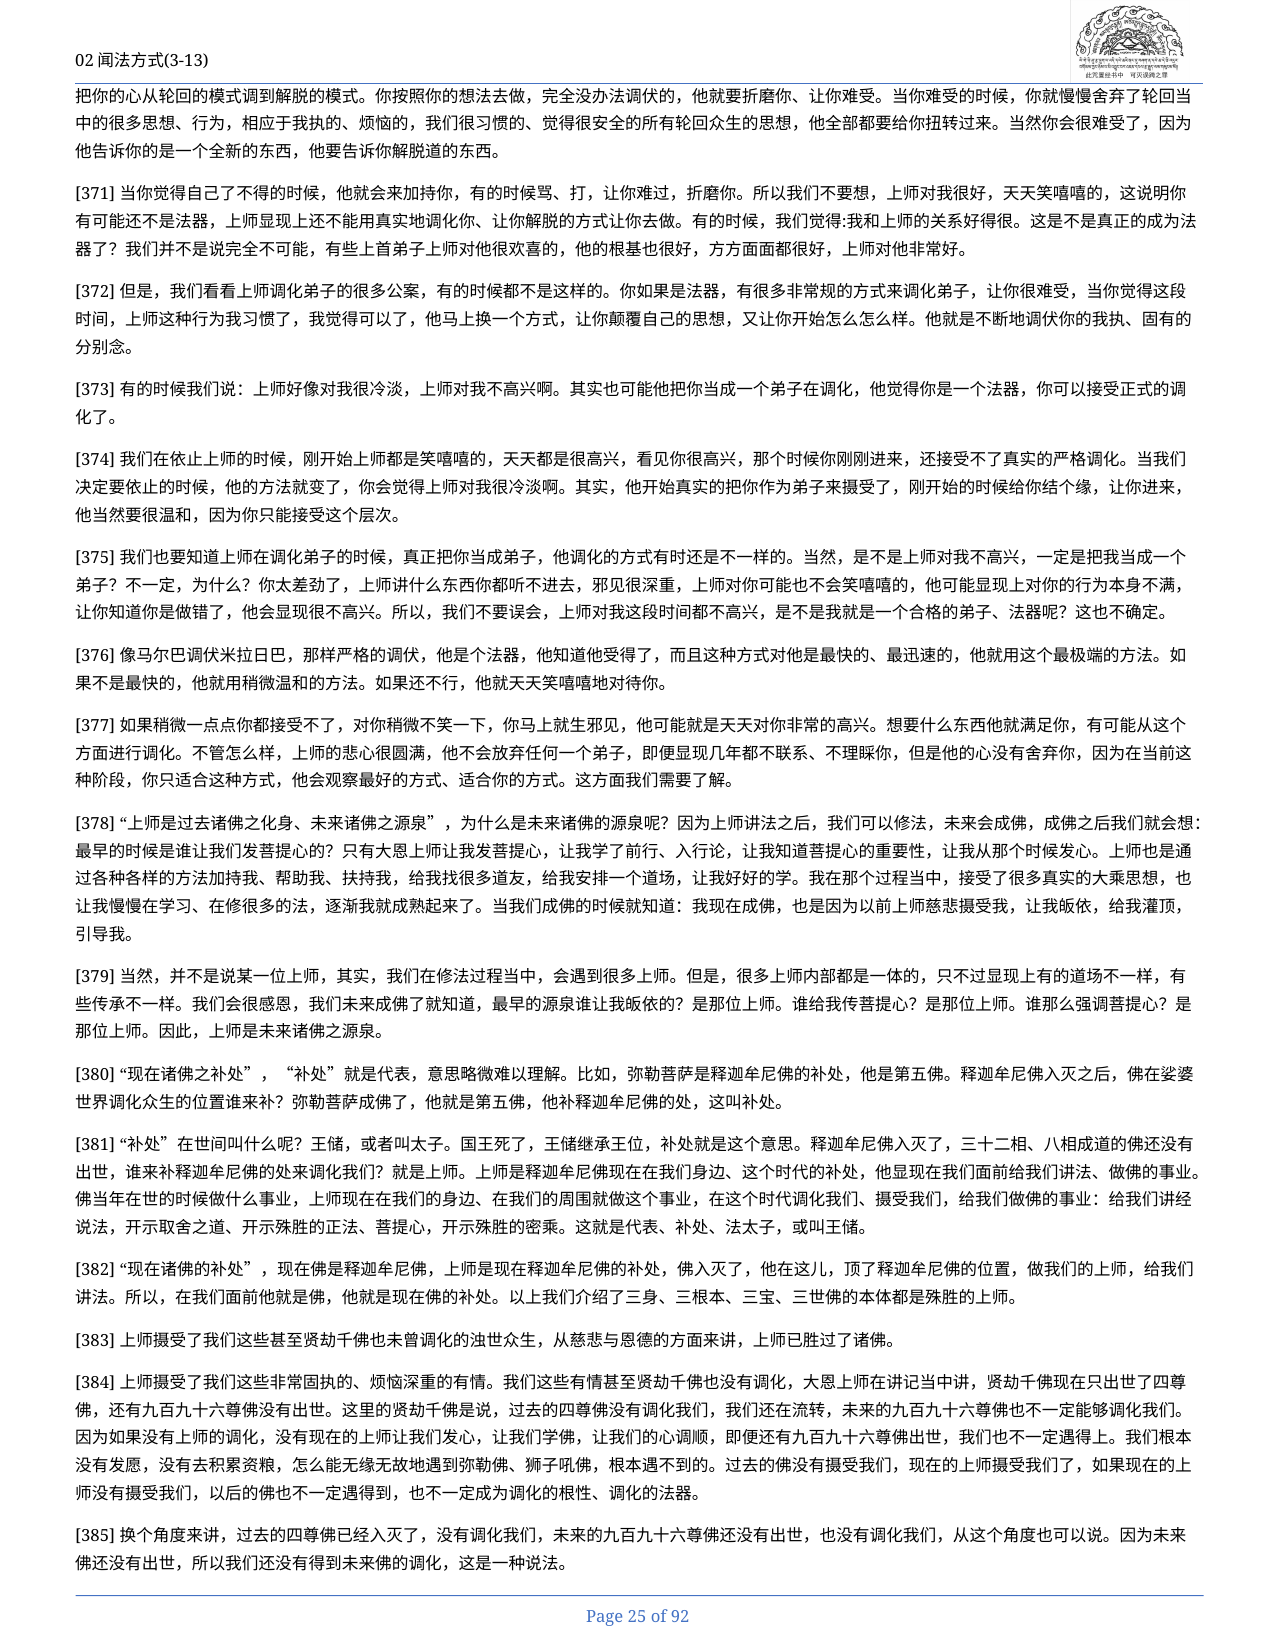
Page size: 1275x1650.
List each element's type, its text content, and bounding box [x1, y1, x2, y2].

text [374] 我们在依止上师的时候，刚开始上师都是笑嘻嘻的，天天都是很高兴，看见你很高兴，那个时候你刚刚进来，还接受不了真实的严格调化。当我们决定要依止的时候，他的方法就变了，你会觉得上师对我很冷淡啊。其实，他开始真实的把你作为弟子来摄受了，刚开始的时候给你结个缘，让你进来，他当然要很温和，因为你只能接受这个层次。 [75, 446, 1200, 526]
text [385] 换个角度来讲，过去的四尊佛已经入灭了，没有调化我们，未来的九百九十六尊佛还没有出世，也没有调化我们，从这个角度也可以说。因为未来佛还没有出世，所以我们还没有得到未来佛的调化，这是一种说法。 [75, 1522, 1200, 1574]
text [372] 但是，我们看看上师调化弟子的很多公案，有的时候都不是这样的。你如果是法器，有很多非常规的方式来调化弟子，让你很难受，当你觉得这段时间，上师这种行为我习惯了，我觉得可以了，他马上换一个方式，让你颠覆自己的思想，又让你开始怎么怎么样。他就是不断地调伏你的我执、固有的分别念。 [75, 278, 1200, 358]
text [382] “现在诸佛的补处”，现在佛是释迦牟尼佛，上师是现在释迦牟尼佛的补处，佛入灭了，他在这儿，顶了释迦牟尼佛的位置，做我们的上师，给我们讲法。所以，在我们面前他就是佛，他就是现在佛的补处。以上我们介绍了三身、三根本、三宝、三世佛的本体都是殊胜的上师。 [75, 1256, 1200, 1308]
text [379] 当然，并不是说某一位上师，其实，我们在修法过程当中，会遇到很多上师。但是，很多上师内部都是一体的，只不过显现上有的道场不一样，有些传承不一样。我们会很感恩，我们未来成佛了就知道，最早的源泉谁让我皈依的？是那位上师。谁给我传菩提心？是那位上师。谁那么强调菩提心？是那位上师。因此，上师是未来诸佛之源泉。 [75, 963, 1200, 1043]
text [376] 像马尔巴调伏米拉日巴，那样严格的调伏，他是个法器，他知道他受得了，而且这种方式对他是最快的、最迅速的，他就用这个最极端的方法。如果不是最快的，他就用稍微温和的方法。如果还不行，他就天天笑嘻嘻地对待你。 [75, 642, 1200, 694]
text [381] “补处”在世间叫什么呢？王储，或者叫太子。国王死了，王储继承王位，补处就是这个意思。释迦牟尼佛入灭了，三十二相、八相成道的佛还没有出世，谁来补释迦牟尼佛的处来调化我们？就是上师。上师是释迦牟尼佛现在在我们身边、这个时代的补处，他显现在我们面前给我们讲法、做佛的事业。佛当年在世的时候做什么事业，上师现在在我们的身边、在我们的周围就做这个事业，在这个时代调化我们、摄受我们，给我们做佛的事业：给我们讲经说法，开示取舍之道、开示殊胜的正法、菩提心，开示殊胜的密乘。这就是代表、补处、法太子，或叫王储。 [75, 1131, 1200, 1238]
text [380] “现在诸佛之补处”，“补处”就是代表，意思略微难以理解。比如，弥勒菩萨是释迦牟尼佛的补处，他是第五佛。释迦牟尼佛入灭之后，佛在娑婆世界调化众生的位置谁来补？弥勒菩萨成佛了，他就是第五佛，他补释迦牟尼佛的处，这叫补处。 [75, 1061, 1200, 1113]
text [383] 上师摄受了我们这些甚至贤劫千佛也未曾调化的浊世众生，从慈悲与恩德的方面来讲，上师已胜过了诸佛。 [75, 1327, 1200, 1351]
text [371] 当你觉得自己了不得的时候，他就会来加持你，有的时候骂、打，让你难过，折磨你。所以我们不要想，上师对我很好，天天笑嘻嘻的，这说明你有可能还不是法器，上师显现上还不能用真实地调化你、让你解脱的方式让你去做。有的时候，我们觉得:我和上师的关系好得很。这是不是真正的成为法器了？我们并不是说完全不可能，有些上首弟子上师对他很欢喜的，他的根基也很好，方方面面都很好，上师对他非常好。 [75, 180, 1200, 260]
text [384] 上师摄受了我们这些非常固执的、烦恼深重的有情。我们这些有情甚至贤劫千佛也没有调化，大恩上师在讲记当中讲，贤劫千佛现在只出世了四尊佛，还有九百九十六尊佛没有出世。这里的贤劫千佛是说，过去的四尊佛没有调化我们，我们还在流转，未来的九百九十六尊佛也不一定能够调化我们。因为如果没有上师的调化，没有现在的上师让我们发心，让我们学佛，让我们的心调顺，即便还有九百九十六尊佛出世，我们也不一定遇得上。我们根本没有发愿，没有去积累资粮，怎么能无缘无故地遇到弥勒佛、狮子吼佛，根本遇不到的。过去的佛没有摄受我们，现在的上师摄受我们了，如果现在的上师没有摄受我们，以后的佛也不一定遇得到，也不一定成为调化的根性、调化的法器。 [75, 1369, 1200, 1504]
text [375] 我们也要知道上师在调化弟子的时候，真正把你当成弟子，他调化的方式有时还是不一样的。当然，是不是上师对我不高兴，一定是把我当成一个弟子？不一定，为什么？你太差劲了，上师讲什么东西你都听不进去，邪见很深重，上师对你可能也不会笑嘻嘻的，他可能显现上对你的行为本身不满，让你知道你是做错了，他会显现很不高兴。所以，我们不要误会，上师对我这段时间都不高兴，是不是我就是一个合格的弟子、法器呢？这也不确定。 [75, 544, 1200, 624]
text [373] 有的时候我们说：上师好像对我很冷淡，上师对我不高兴啊。其实也可能他把你当成一个弟子在调化，他觉得你是一个法器，你可以接受正式的调化了。 [75, 376, 1200, 428]
text [377] 如果稍微一点点你都接受不了，对你稍微不笑一下，你马上就生邪见，他可能就是天天对你非常的高兴。想要什么东西他就满足你，有可能从这个方面进行调化。不管怎么样，上师的悲心很圆满，他不会放弃任何一个弟子，即便显现几年都不联系、不理睬你，但是他的心没有舍弃你，因为在当前这种阶段，你只适合这种方式，他会观察最好的方式、适合你的方式。这方面我们需要了解。 [75, 712, 1200, 792]
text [75, 83, 1200, 162]
picture [1070, 0, 1190, 83]
text [378] “上师是过去诸佛之化身、未来诸佛之源泉”，为什么是未来诸佛的源泉呢？因为上师讲法之后，我们可以修法，未来会成佛，成佛之后我们就会想：最早的时候是谁让我们发菩提心的？只有大恩上师让我发菩提心，让我学了前行、入行论，让我知道菩提心的重要性，让我从那个时候发心。上师也是通过各种各样的方法加持我、帮助我、扶持我，给我找很多道友，给我安排一个道场，让我好好的学。我在那个过程当中，接受了很多真实的大乘思想，也让我慢慢在学习、在修很多的法，逐渐我就成熟起来了。当我们成佛的时候就知道：我现在成佛，也是因为以前上师慈悲摄受我，让我皈依，给我灌顶，引导我。 [75, 810, 1200, 945]
